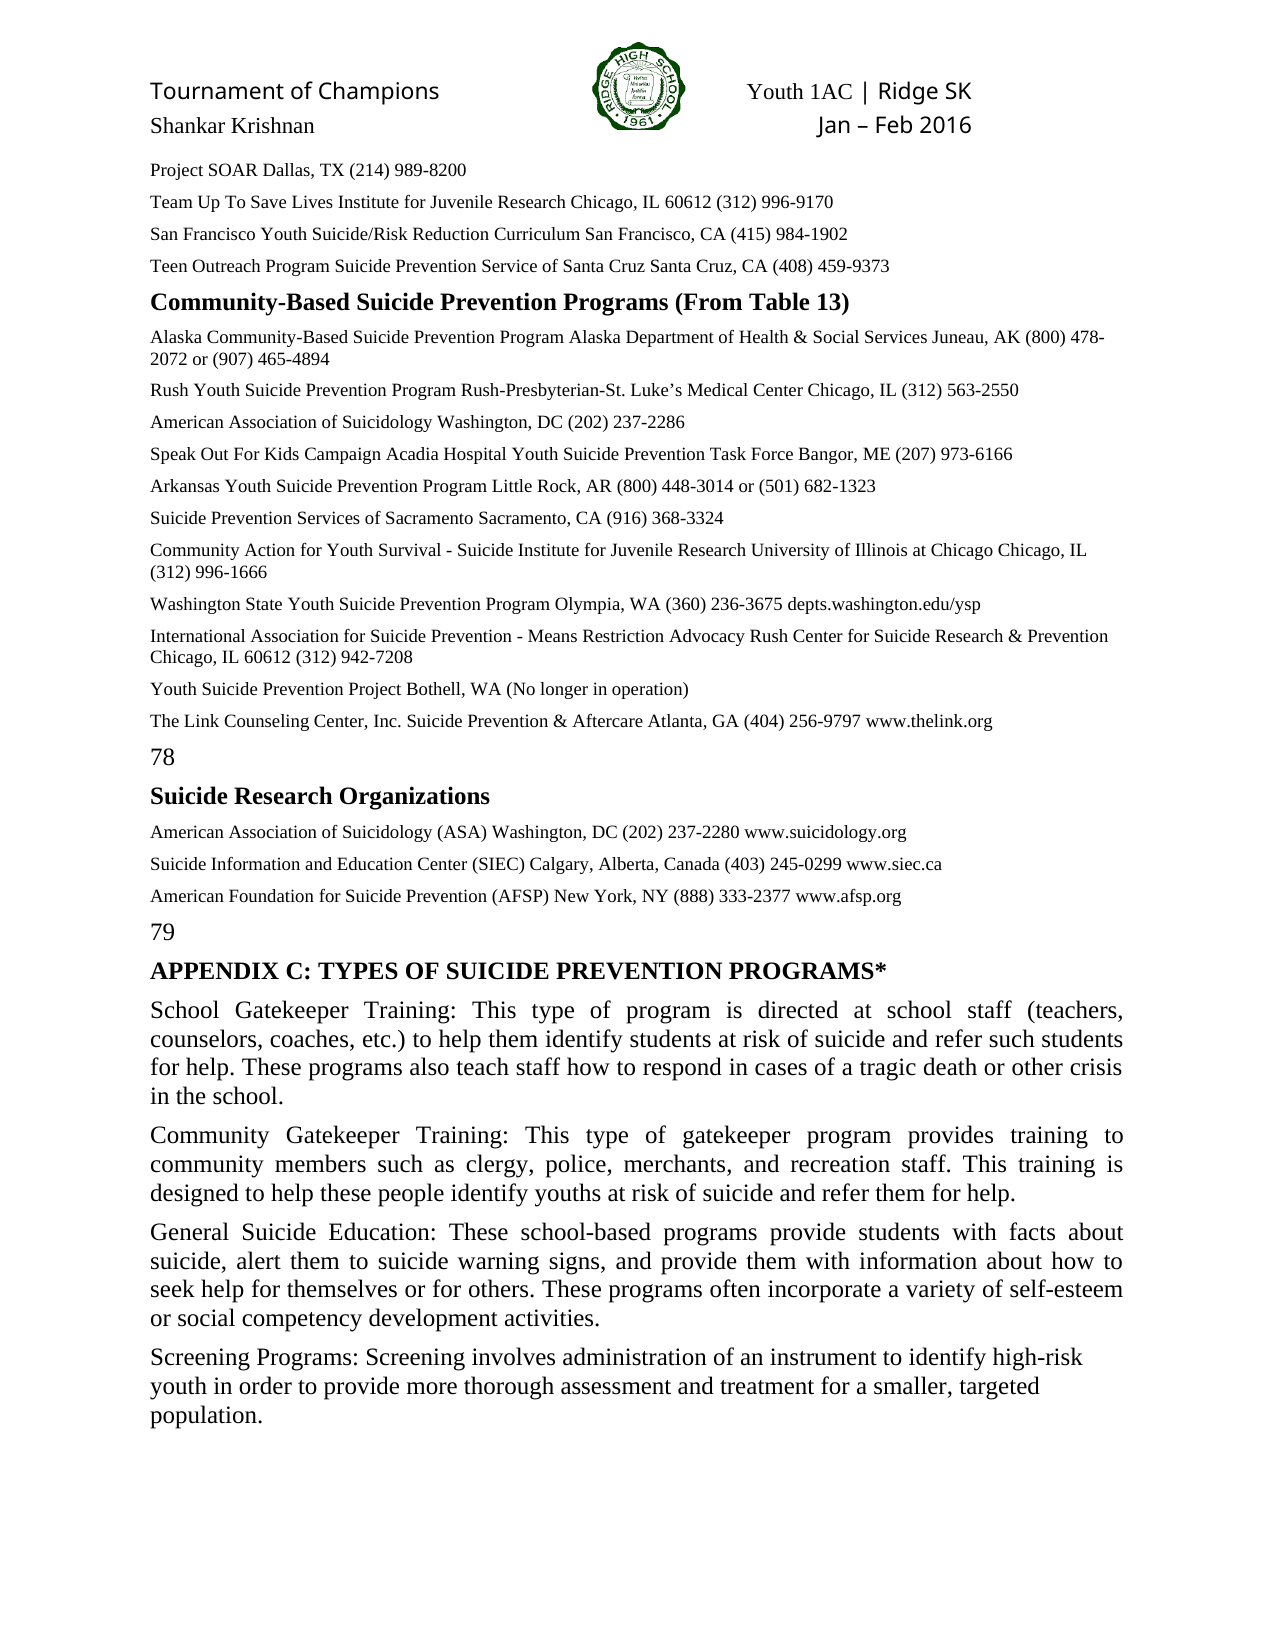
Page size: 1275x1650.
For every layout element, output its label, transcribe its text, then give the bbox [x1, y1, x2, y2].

text American Association of Suicidology Washington, DC (202) 237-2286 [150, 411, 1125, 433]
text APPENDIX C: TYPES OF SUICIDE PREVENTION PROGRAMS* [150, 956, 1125, 984]
text Suicide Information and Education Center (SIEC) Calgary, Alberta, Canada (403) 245-0299 www.siec.ca [150, 853, 1125, 874]
text Screening Programs: Screening involves administration of an instrument to identify high-risk youth in order to provide more thorough assessment and treatment for a smaller, targeted population. [150, 1342, 1125, 1429]
text Community-Based Suicide Prevention Programs (From Table 13) [150, 287, 1125, 315]
text Community Action for Youth Survival - Suicide Institute for Juvenile Research University of Illinois at Chicago Chicago, IL (312) 996-1666 [150, 539, 1125, 582]
picture [578, 42, 697, 130]
text Washington State Youth Suicide Prevention Program Olympia, WA (360) 236-3675 depts.washington.edu/ysp [150, 593, 1125, 614]
text General Suicide Education: These school-based programs provide students with facts about suicide, alert them to suicide warning signs, and provide them with information about how to seek help for themselves or for others. These programs often incorporate a variety of self-esteem or social competency development activities. [150, 1217, 1125, 1332]
text International Association for Suicide Prevention - Means Restriction Advocacy Rush Center for Suicide Research & Prevention Chicago, IL 60612 (312) 942-7208 [150, 625, 1125, 668]
text Suicide Research Organizations [150, 781, 1125, 810]
text Project SOAR Dallas, TX (214) 989-8200 [150, 159, 1125, 180]
text American Association of Suicidology (ASA) Washington, DC (202) 237-2280 www.suicidology.org [150, 821, 1125, 842]
text Community Gatekeeper Training: This type of gatekeeper program provides training to community members such as clergy, police, merchants, and recreation staff. This training is designed to help these people identify youths at risk of suicide and refer them for help. [150, 1120, 1125, 1207]
text 79 [150, 917, 1125, 945]
text American Foundation for Suicide Prevention (AFSP) New York, NY (888) 333-2377 www.afsp.org [150, 884, 1125, 906]
text San Francisco Youth Suicide/Risk Reduction Curriculum San Francisco, CA (415) 984-1902 [150, 223, 1125, 244]
text Rush Youth Suicide Prevention Program Rush-Presbyterian-St. Luke’s Medical Center Chicago, IL (312) 563-2550 [150, 379, 1125, 401]
text Youth Suicide Prevention Project Bothell, WA (No longer in operation) [150, 678, 1125, 700]
text Speak Out For Kids Campaign Acadia Hospital Youth Suicide Prevention Task Force Bangor, ME (207) 973-6166 [150, 443, 1125, 465]
text Team Up To Save Lives Institute for Juvenile Research Chicago, IL 60612 (312) 996-9170 [150, 191, 1125, 212]
text School Gatekeeper Training: This type of program is directed at school staff (teachers, counselors, coaches, etc.) to help them identify students at risk of suicide and refer such students for help. These programs also teach staff how to respond in cases of a tragic death or other crisis in the school. [150, 995, 1125, 1110]
text Suicide Prevention Services of Sacramento Sacramento, CA (916) 368-3324 [150, 507, 1125, 529]
text The Link Counseling Center, Inc. Suicide Prevention & Aftercare Atlanta, GA (404) 256-9797 www.thelink.org [150, 710, 1125, 732]
text Teen Outreach Program Suicide Prevention Service of Santa Cruz Santa Cruz, CA (408) 459-9373 [150, 255, 1125, 276]
text 78 [150, 742, 1125, 771]
text Arkansas Youth Suicide Prevention Program Little Rock, AR (800) 448-3014 or (501) 682-1323 [150, 475, 1125, 497]
text Alaska Community-Based Suicide Prevention Program Alaska Department of Health & Social Services Juneau, AK (800) 478-2072 or (907) 465-4894 [150, 326, 1125, 369]
